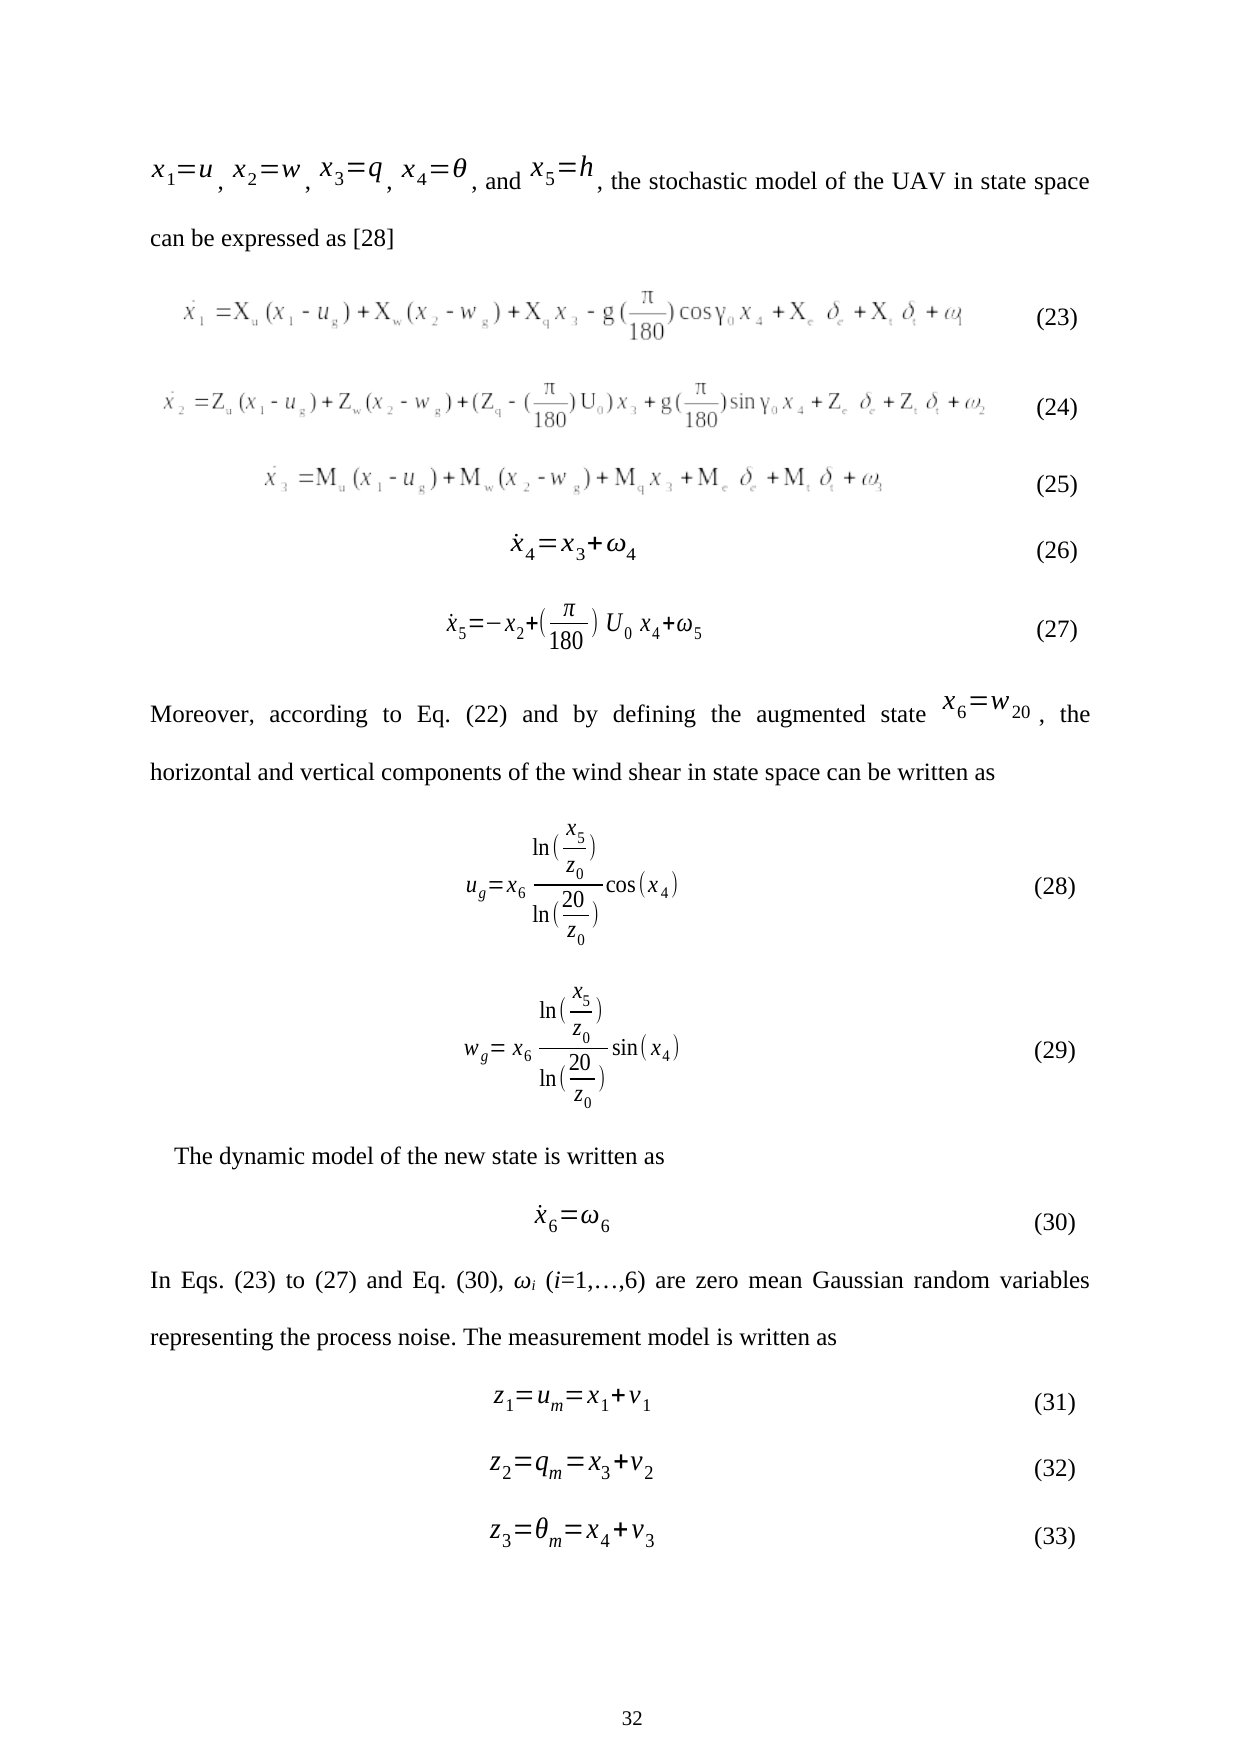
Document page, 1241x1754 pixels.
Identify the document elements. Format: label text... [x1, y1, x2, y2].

table_cell [150, 460, 999, 528]
table_cell [150, 593, 999, 685]
table_cell [150, 528, 999, 592]
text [150, 150, 1090, 252]
table_cell [150, 978, 995, 1141]
table_header [150, 1380, 995, 1444]
table_cell [150, 374, 999, 460]
table_header [150, 281, 999, 373]
table_cell [150, 1444, 995, 1512]
text The dynamic model of the new state is written as [150, 1141, 1090, 1170]
table_header [150, 1199, 995, 1265]
table_header [150, 814, 995, 978]
table_cell [150, 1512, 995, 1580]
